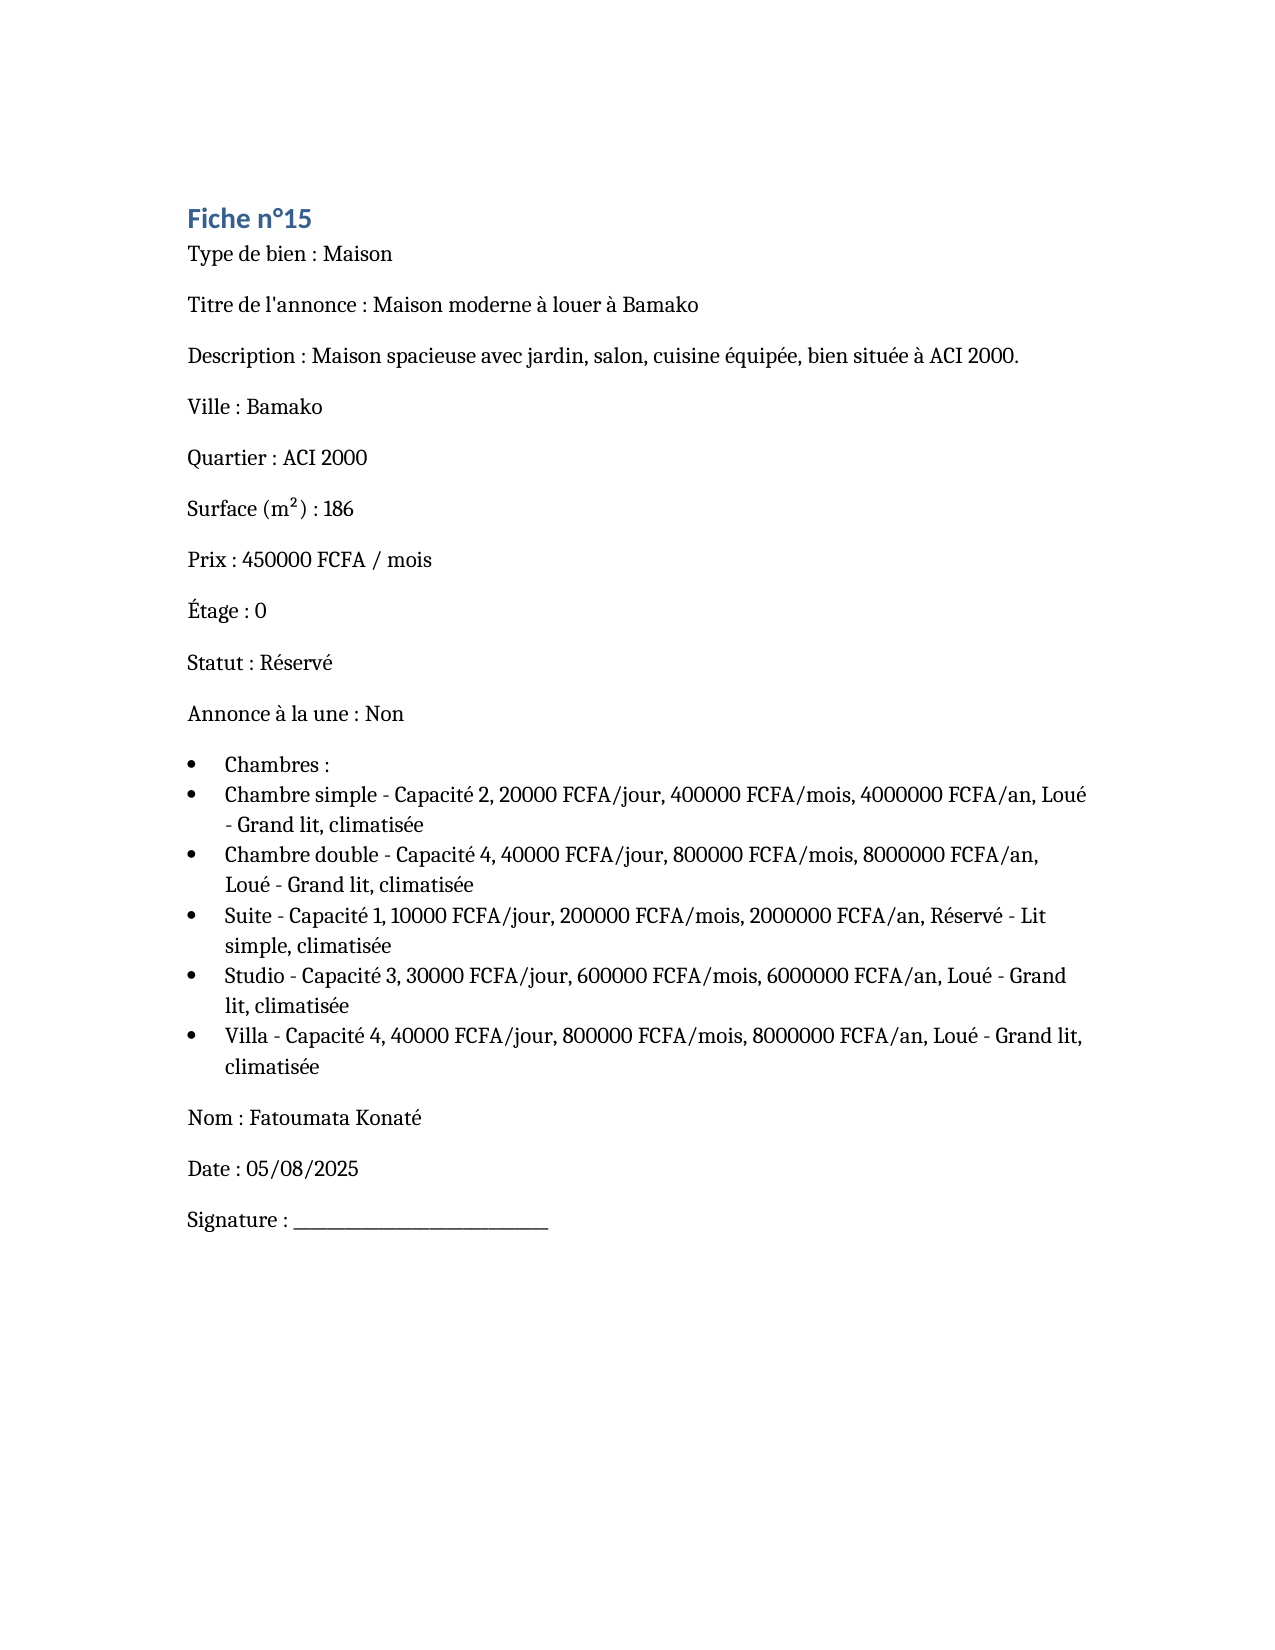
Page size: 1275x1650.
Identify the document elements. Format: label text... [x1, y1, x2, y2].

text Description : Maison spacieuse avec jardin, salon, cuisine équipée, bien située à ACI 2000. [187, 343, 1087, 369]
list Suite - Capacité 1, 10000 FCFA/jour, 200000 FCFA/mois, 2000000 FCFA/an, Réservé - Lit simple, climatisée [187, 902, 1087, 959]
list Villa - Capacité 4, 40000 FCFA/jour, 800000 FCFA/mois, 8000000 FCFA/an, Loué - Grand lit, climatisée [187, 1023, 1087, 1080]
text Ville : Bamako [187, 394, 1087, 420]
list Chambres : [187, 751, 1087, 778]
text Signature : ______________________________ [187, 1207, 1087, 1233]
text Date : 05/08/2025 [187, 1156, 1087, 1182]
list Studio - Capacité 3, 30000 FCFA/jour, 600000 FCFA/mois, 6000000 FCFA/an, Loué - Grand lit, climatisée [187, 963, 1087, 1019]
text Statut : Réservé [187, 649, 1087, 676]
text Type de bien : Maison [187, 241, 1087, 267]
text Prix : 450000 FCFA / mois [187, 547, 1087, 573]
text Titre de l'annonce : Maison moderne à louer à Bamako [187, 292, 1087, 318]
list Chambre simple - Capacité 2, 20000 FCFA/jour, 400000 FCFA/mois, 4000000 FCFA/an, Loué - Grand lit, climatisée [187, 782, 1087, 838]
subtitle Fiche n°15 [187, 200, 1087, 236]
text Étage : 0 [187, 598, 1087, 624]
text Nom : Fatoumata Konaté [187, 1104, 1087, 1131]
list Chambre double - Capacité 4, 40000 FCFA/jour, 800000 FCFA/mois, 8000000 FCFA/an, Loué - Grand lit, climatisée [187, 842, 1087, 898]
text Quartier : ACI 2000 [187, 445, 1087, 471]
text Annonce à la une : Non [187, 700, 1087, 727]
text Surface (m²) : 186 [187, 496, 1087, 522]
